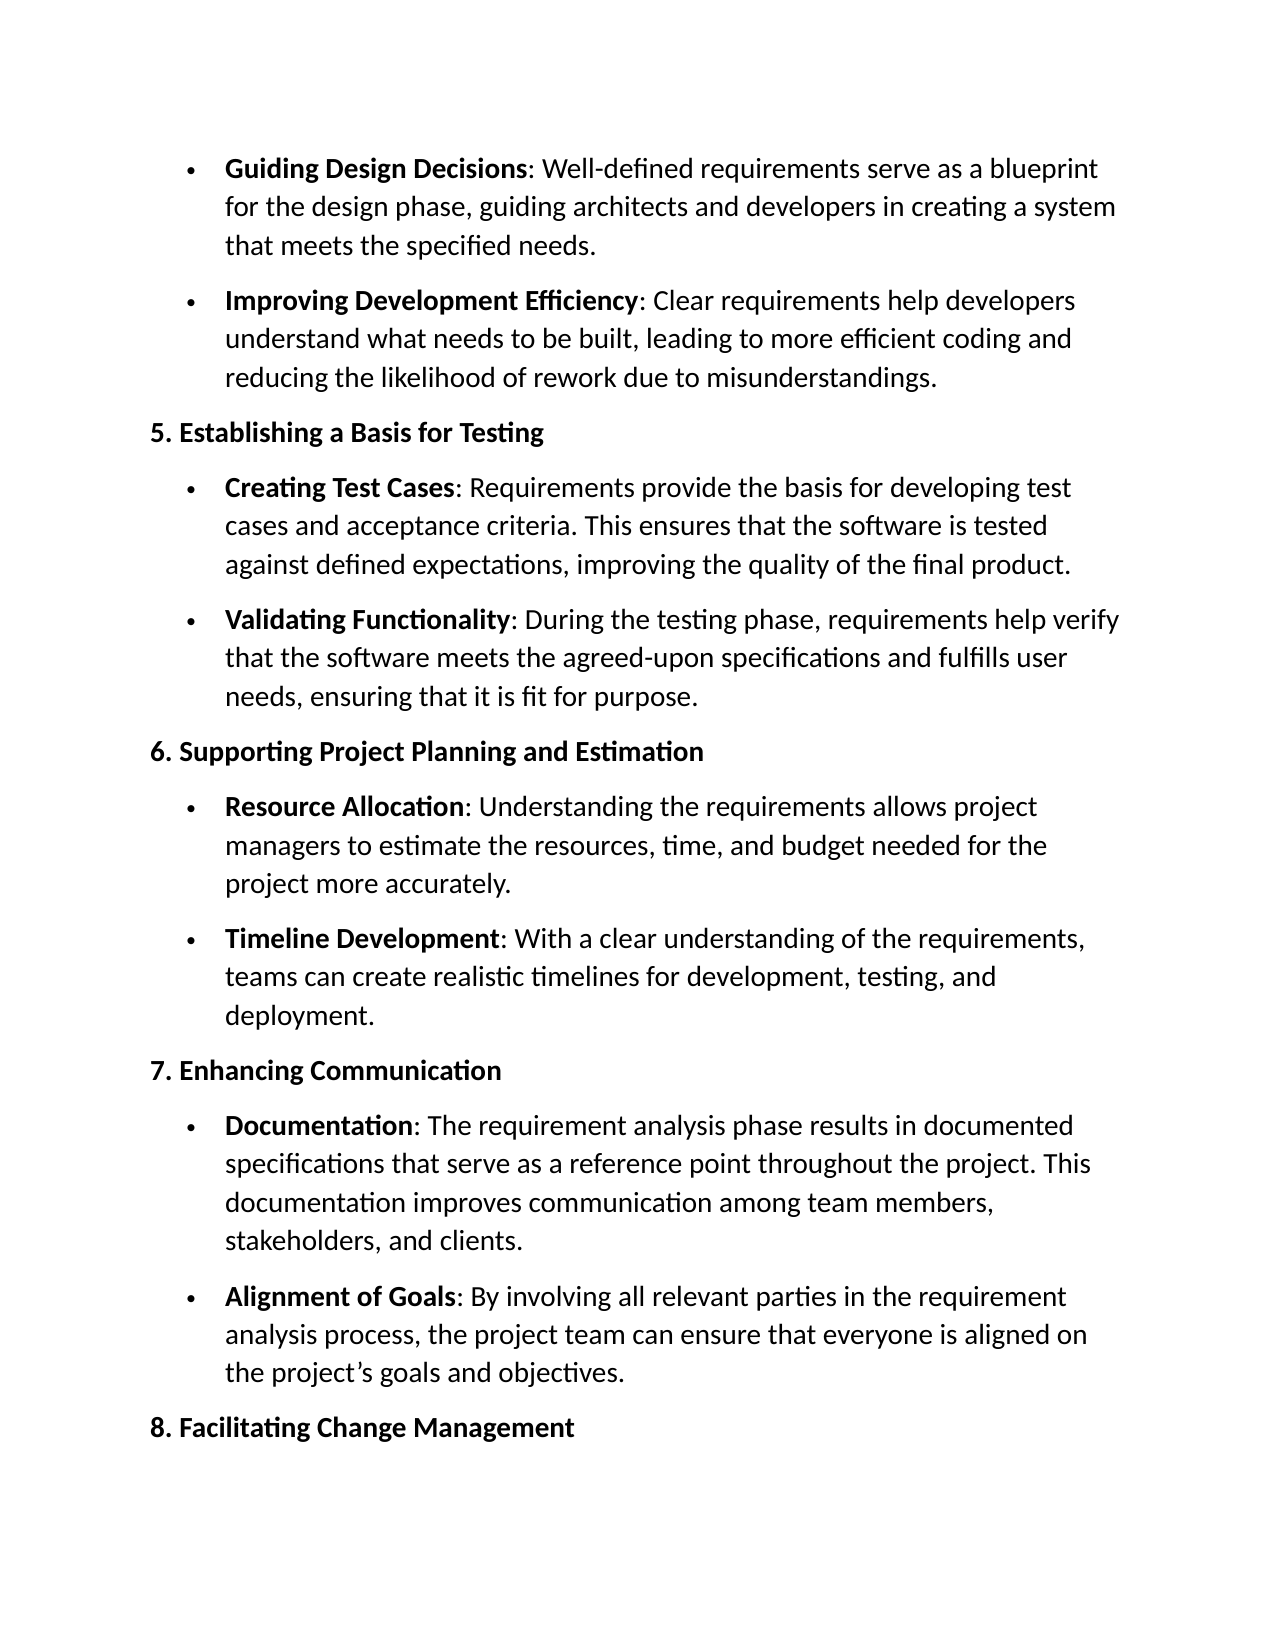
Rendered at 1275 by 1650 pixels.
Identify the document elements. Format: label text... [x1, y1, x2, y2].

text 6. Supporting Project Planning and Estimation [150, 733, 1125, 769]
list Resource Allocation: Understanding the requirements allows project managers to estimate the resources, time, and budget needed for the project more accurately. [187, 788, 1125, 901]
list Creating Test Cases: Requirements provide the basis for developing test cases and acceptance criteria. This ensures that the software is tested against defined expectations, improving the quality of the final product. [187, 469, 1125, 582]
list Guiding Design Decisions: Well-defined requirements serve as a blueprint for the design phase, guiding architects and developers in creating a system that meets the specified needs. [187, 150, 1125, 262]
list Validating Functionality: During the testing phase, requirements help verify that the software meets the agreed-upon specifications and fulfills user needs, ensuring that it is fit for purpose. [187, 601, 1125, 713]
text 7. Enhancing Communication [150, 1052, 1125, 1088]
list Timeline Development: With a clear understanding of the requirements, teams can create realistic timelines for development, testing, and deployment. [187, 920, 1125, 1033]
list Improving Development Efficiency: Clear requirements help developers understand what needs to be built, leading to more efficient coding and reducing the likelihood of rework due to misunderstandings. [187, 282, 1125, 394]
list Documentation: The requirement analysis phase results in documented specifications that serve as a reference point throughout the project. This documentation improves communication among team members, stakeholders, and clients. [187, 1107, 1125, 1258]
text 5. Establishing a Basis for Testing [150, 414, 1125, 449]
list Alignment of Goals: By involving all relevant parties in the requirement analysis process, the project team can ensure that everyone is aligned on the project’s goals and objectives. [187, 1278, 1125, 1390]
text 8. Facilitating Change Management [150, 1409, 1125, 1445]
